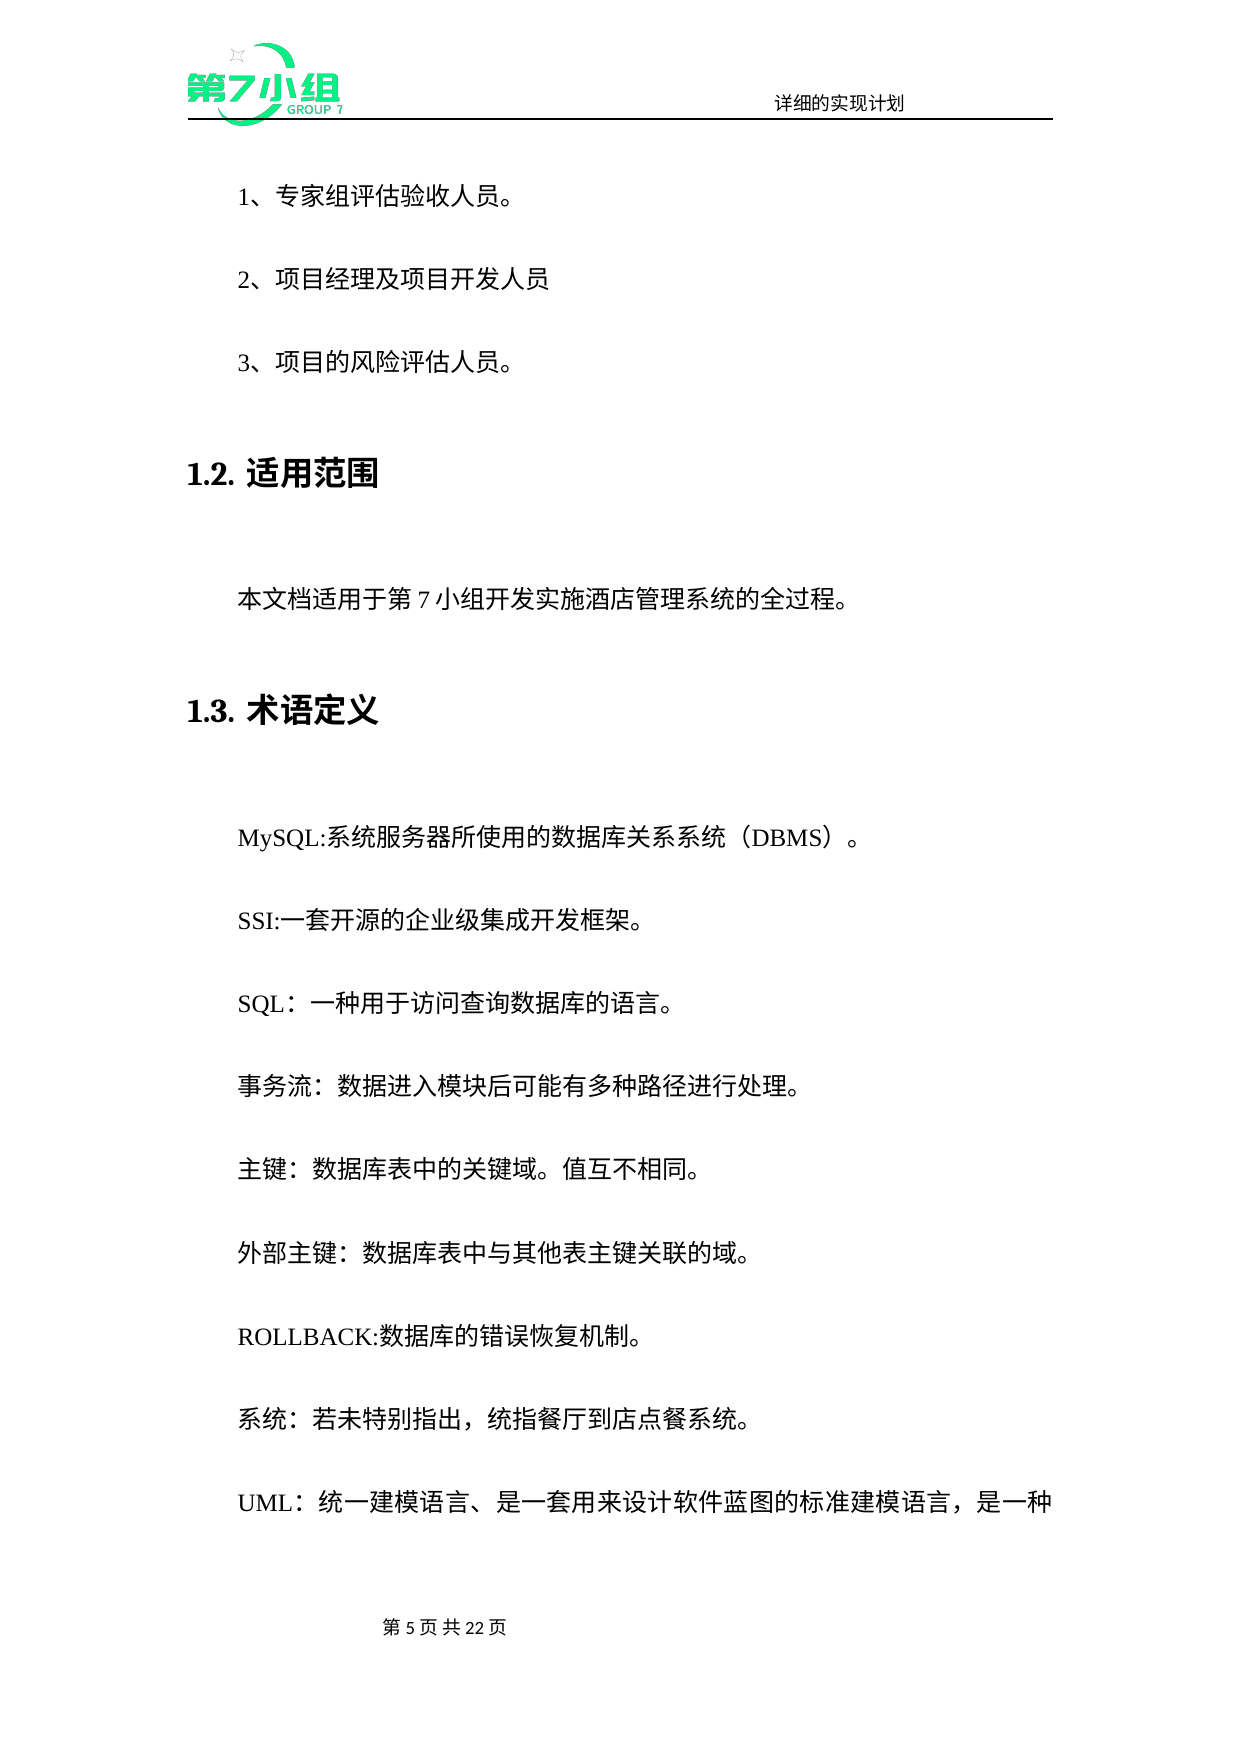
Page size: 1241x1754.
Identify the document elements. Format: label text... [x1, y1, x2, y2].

text 外部主键：数据库表中与其他表主键关联的域。 [187, 1219, 1053, 1284]
picture [187, 43, 343, 126]
text 本文档适用于第7小组开发实施酒店管理系统的全过程。 [187, 566, 1053, 631]
text 主键：数据库表中的关键域。值互不相同。 [187, 1136, 1053, 1201]
subtitle 适用范围 [187, 438, 1053, 503]
subtitle 术语定义 [187, 676, 1053, 741]
text 1、专家组评估验收人员。 [187, 162, 1053, 227]
text 3、项目的风险评估人员。 [187, 328, 1053, 393]
text SQL：一种用于访问查询数据库的语言。 [187, 969, 1053, 1034]
text 2、项目经理及项目开发人员 [187, 245, 1053, 310]
text 系统：若未特别指出，统指餐厅到店点餐系统。 [187, 1385, 1053, 1450]
text ROLLBACK:数据库的错误恢复机制。 [187, 1302, 1053, 1367]
text 事务流：数据进入模块后可能有多种路径进行处理。 [187, 1052, 1053, 1117]
text MySQL:系统服务器所使用的数据库关系系统（DBMS）。 [187, 803, 1053, 868]
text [187, 1468, 1053, 1533]
text SSI:一套开源的企业级集成开发框架。 [187, 886, 1053, 951]
